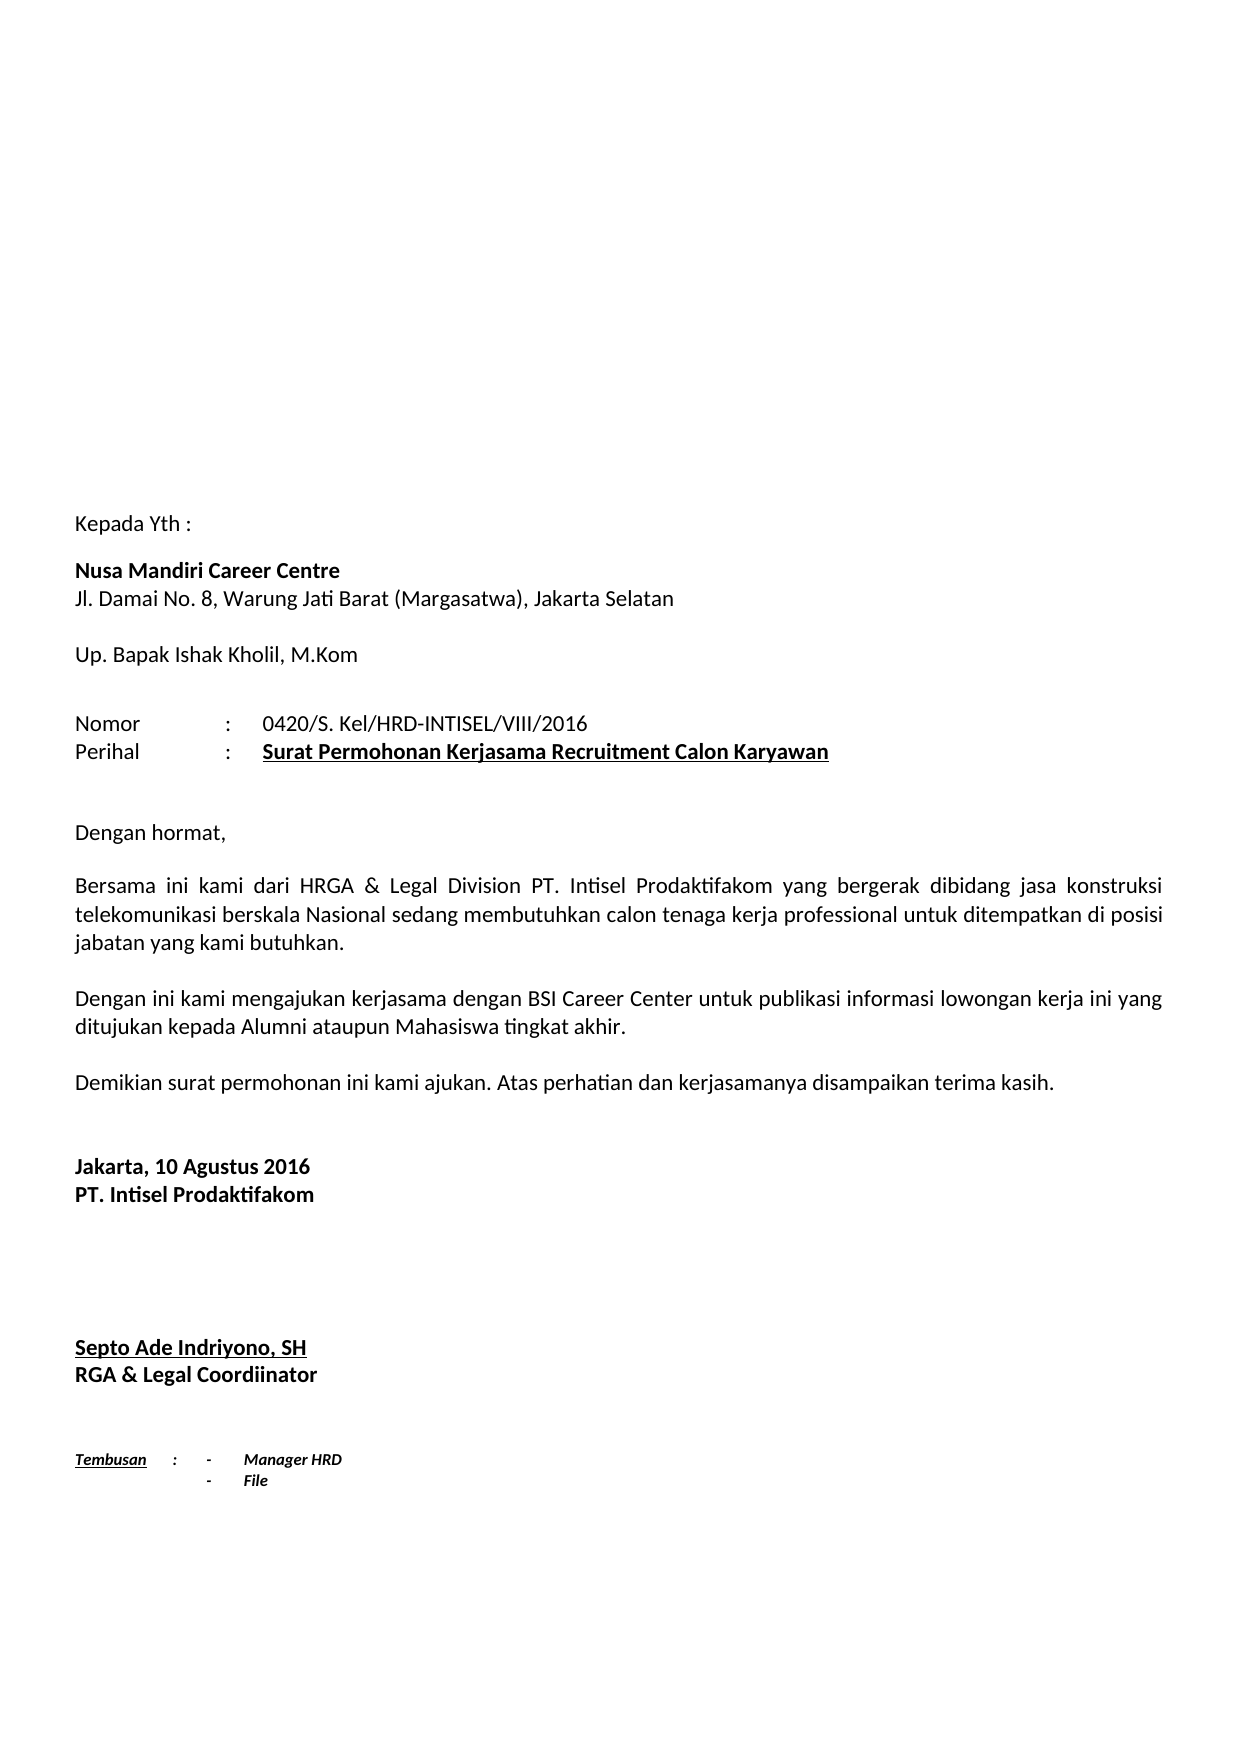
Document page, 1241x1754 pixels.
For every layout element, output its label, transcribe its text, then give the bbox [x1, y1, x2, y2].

text Nusa Mandiri Career Centre [75, 556, 1165, 584]
text Septo Ade Indriyono, SH [75, 1333, 1165, 1361]
text PT. Intisel Prodaktifakom [75, 1180, 1165, 1208]
text Jl. Damai No. 8, Warung Jati Barat (Margasatwa), Jakarta Selatan [75, 584, 1165, 612]
text Jakarta, 10 Agustus 2016 [75, 1152, 1165, 1180]
text Kepada Yth : [75, 509, 1165, 537]
text Nomor : 0420/S. Kel/HRD-INTISEL/VIII/2016 [75, 709, 1165, 737]
text Perihal : Surat Permohonan Kerjasama Recruitment Calon Karyawan [75, 737, 1165, 765]
text Dengan hormat, [75, 818, 1165, 846]
text Demikian surat permohonan ini kami ajukan. Atas perhatian dan kerjasamanya disampaikan terima kasih. [75, 1068, 1165, 1096]
text Tembusan : - Manager HRD [75, 1450, 1165, 1470]
text Up. Bapak Ishak Kholil, M.Kom [75, 640, 1165, 668]
list File [206, 1470, 1165, 1490]
text Bersama ini kami dari HRGA & Legal Division PT. Intisel Prodaktifakom yang bergerak dibidang jasa konstruksi telekomunikasi berskala Nasional sedang membutuhkan calon tenaga kerja professional untuk ditempatkan di posisi jabatan yang kami butuhkan. [75, 872, 1165, 956]
text RGA & Legal Coordiinator [75, 1361, 1165, 1389]
text Dengan ini kami mengajukan kerjasama dengan BSI Career Center untuk publikasi informasi lowongan kerja ini yang ditujukan kepada Alumni ataupun Mahasiswa tingkat akhir. [75, 984, 1165, 1040]
